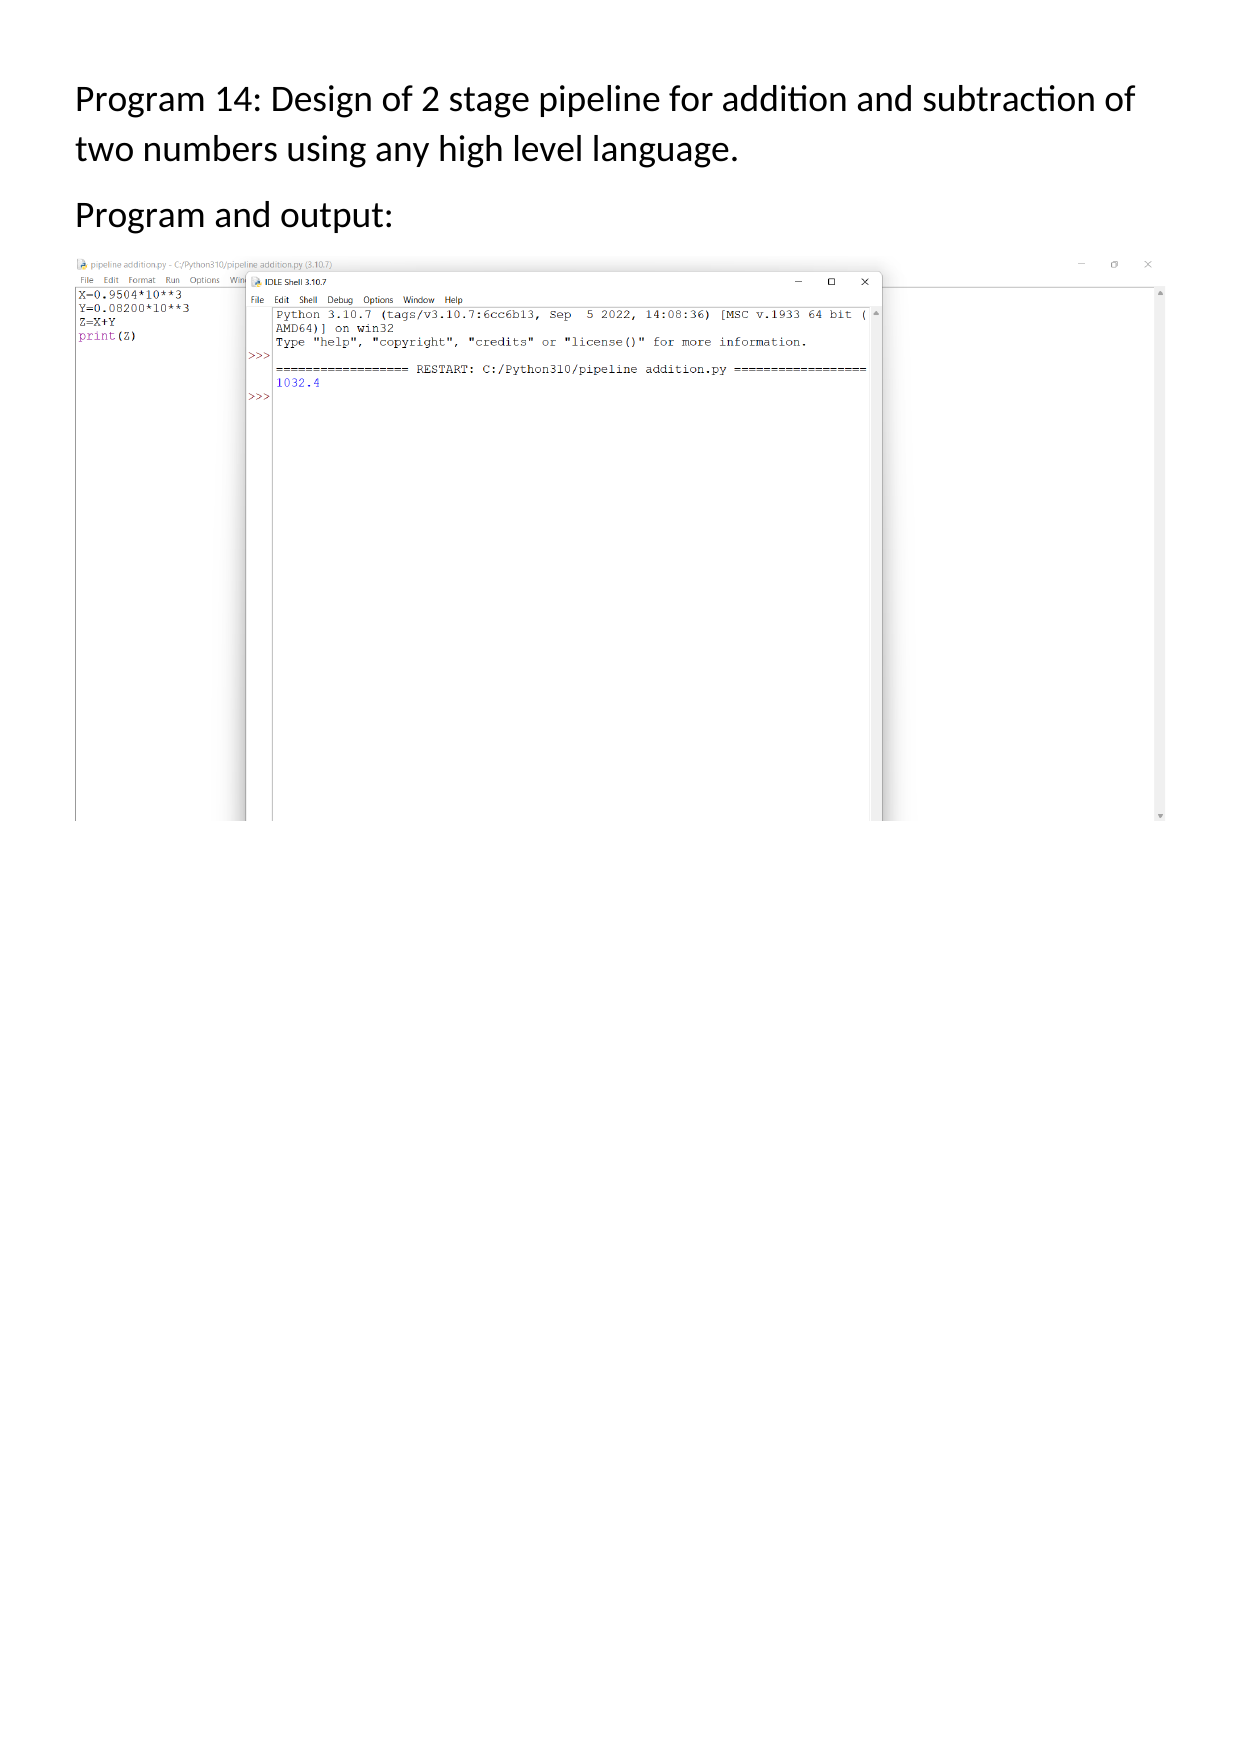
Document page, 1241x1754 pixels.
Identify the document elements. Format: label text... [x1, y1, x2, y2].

text Program and output: [75, 191, 1165, 236]
picture [75, 256, 1166, 821]
text Program 14: Design of 2 stage pipeline for addition and subtraction of two numbers using any high level language. [75, 75, 1165, 170]
